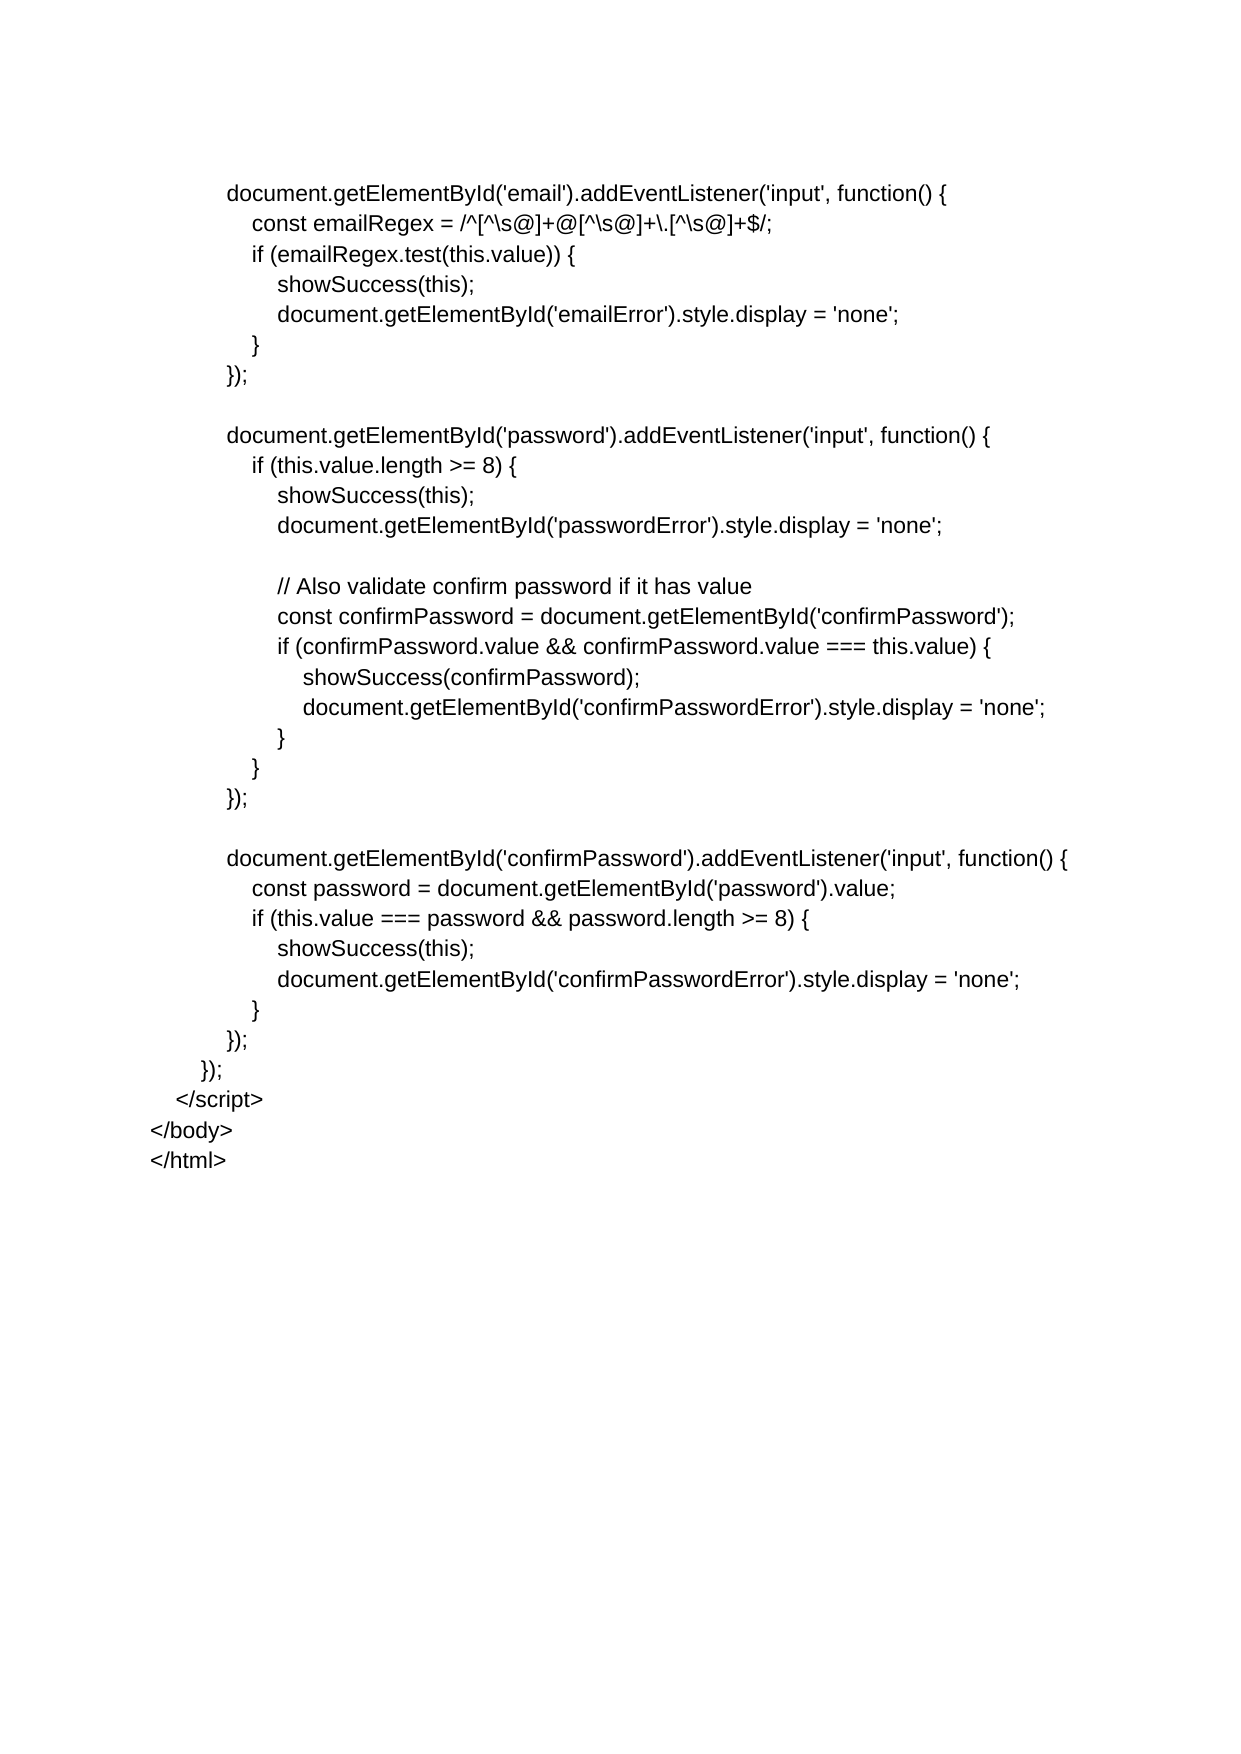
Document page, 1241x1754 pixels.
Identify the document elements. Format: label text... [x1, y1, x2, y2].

text } [150, 724, 1090, 750]
text } [150, 331, 1090, 358]
text showSuccess(this); [150, 935, 1090, 962]
text document.getElementById('emailError').style.display = 'none'; [150, 301, 1090, 327]
text </body> [150, 1117, 1090, 1143]
text }); [150, 784, 1090, 811]
text </script> [150, 1086, 1090, 1113]
text document.getElementById('confirmPasswordError').style.display = 'none'; [150, 694, 1090, 720]
text showSuccess(confirmPassword); [150, 663, 1090, 690]
text showSuccess(this); [150, 271, 1090, 297]
text document.getElementById('password').addEventListener('input', function() { [150, 422, 1090, 448]
text if (emailRegex.test(this.value)) { [150, 241, 1090, 267]
text if (this.value.length >= 8) { [150, 452, 1090, 478]
text // Also validate confirm password if it has value [150, 573, 1090, 599]
text if (this.value === password && password.length >= 8) { [150, 905, 1090, 932]
text if (confirmPassword.value && confirmPassword.value === this.value) { [150, 633, 1090, 660]
text showSuccess(this); [150, 482, 1090, 509]
text }); [150, 1056, 1090, 1083]
text } [150, 996, 1090, 1022]
text document.getElementById('confirmPasswordError').style.display = 'none'; [150, 966, 1090, 992]
text document.getElementById('email').addEventListener('input', function() { [150, 180, 1090, 207]
text }); [150, 1026, 1090, 1052]
text }); [150, 361, 1090, 388]
text document.getElementById('passwordError').style.display = 'none'; [150, 512, 1090, 539]
text document.getElementById('confirmPassword').addEventListener('input', function() { [150, 845, 1090, 871]
text const password = document.getElementById('password').value; [150, 875, 1090, 901]
text const confirmPassword = document.getElementById('confirmPassword'); [150, 603, 1090, 629]
text const emailRegex = /^[^\s@]+@[^\s@]+\.[^\s@]+$/; [150, 210, 1090, 237]
text </html> [150, 1147, 1090, 1173]
text } [150, 754, 1090, 781]
